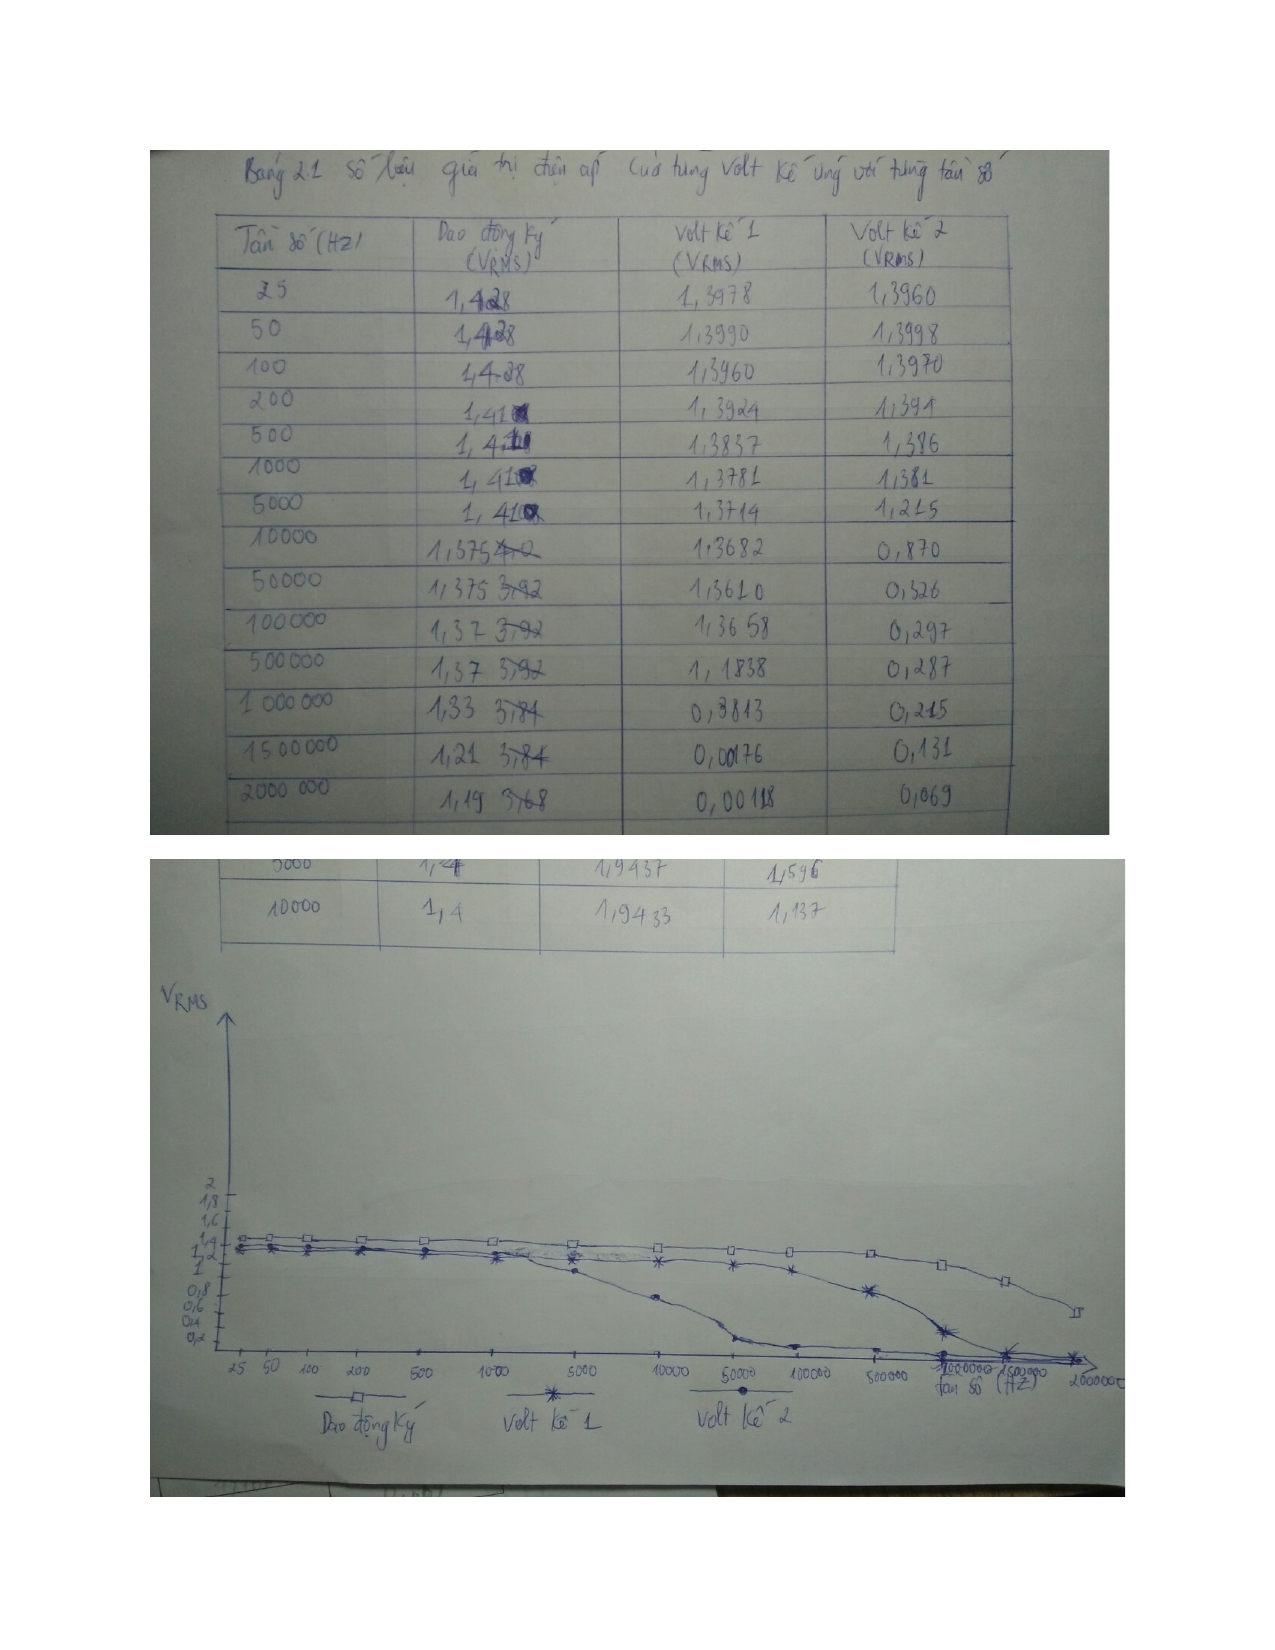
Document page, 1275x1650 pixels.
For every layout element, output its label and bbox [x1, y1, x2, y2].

picture [150, 150, 1110, 835]
picture [150, 859, 1125, 1497]
